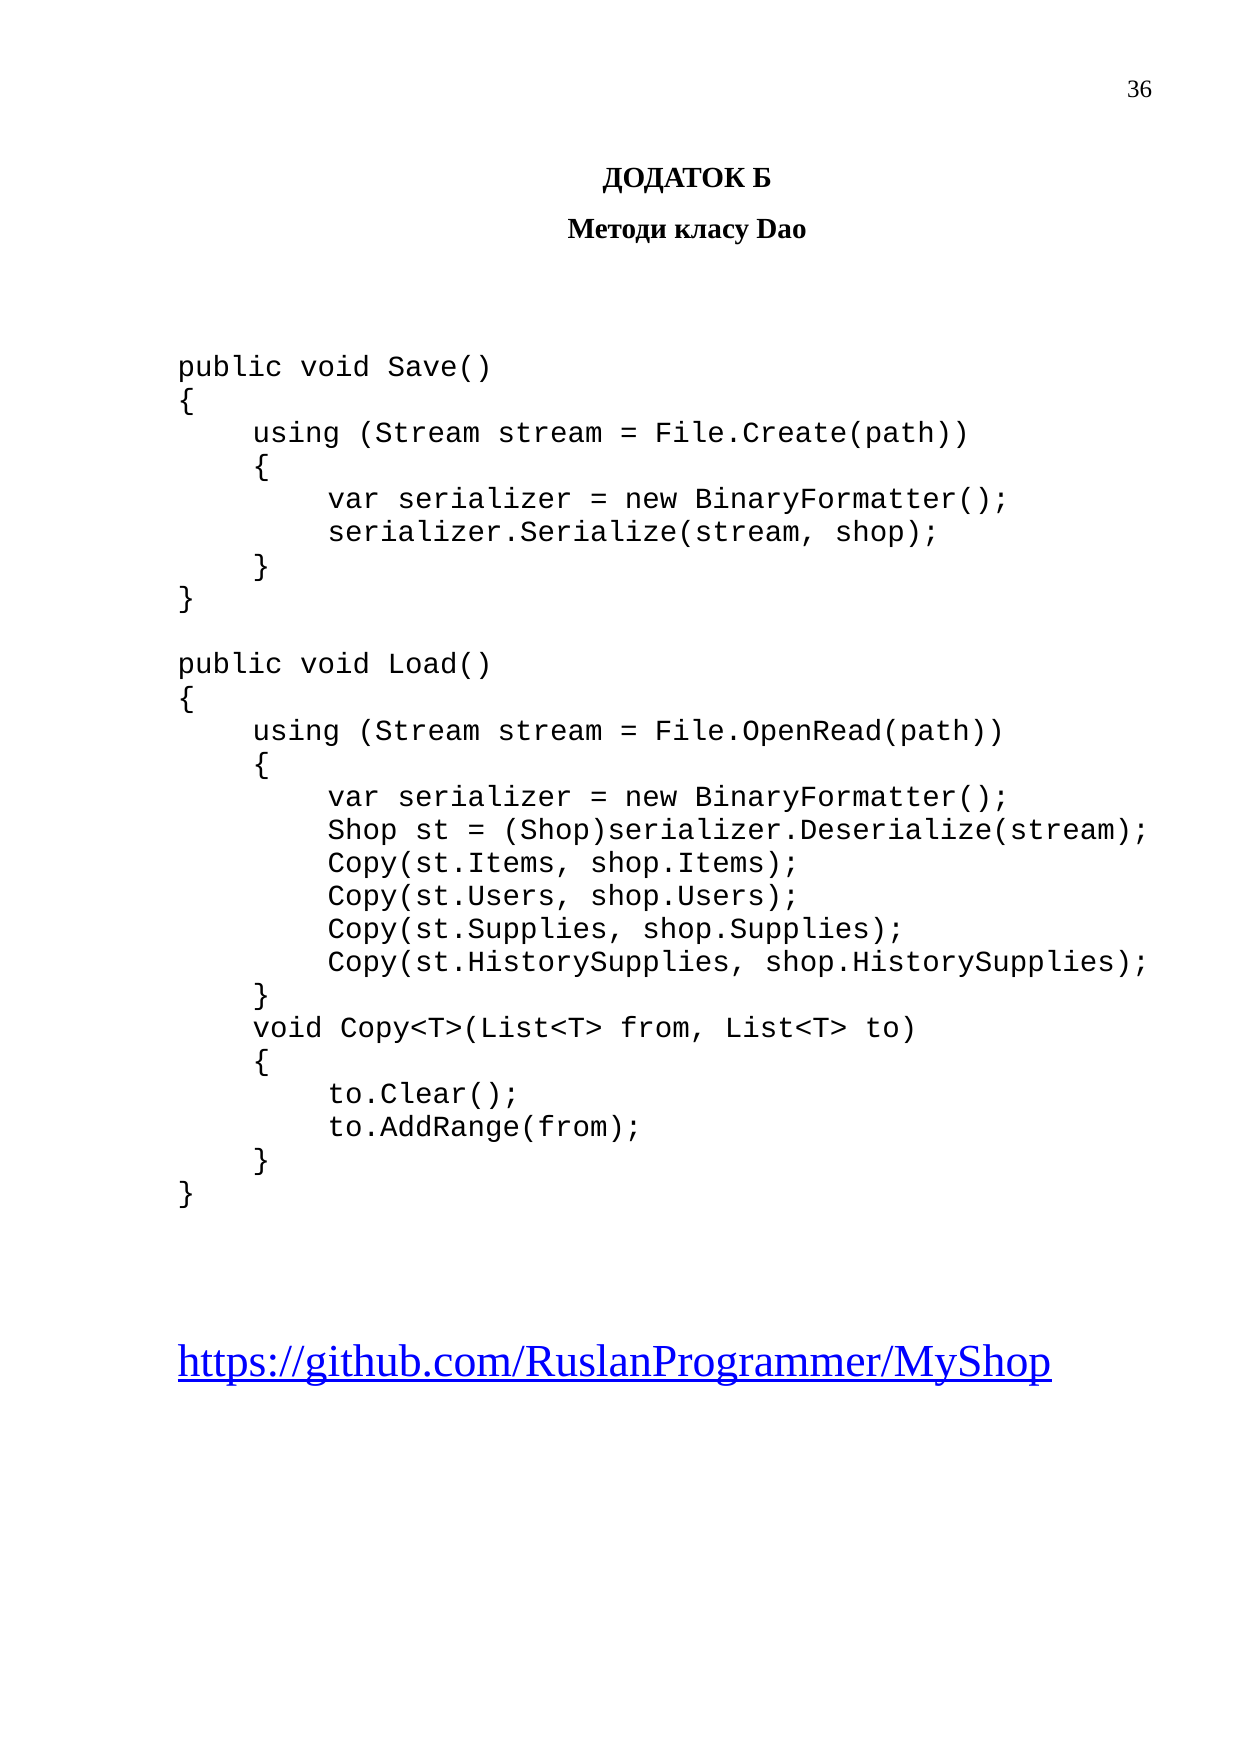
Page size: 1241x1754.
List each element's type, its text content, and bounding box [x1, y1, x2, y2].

text { [177, 452, 1152, 484]
text public void Save() [177, 352, 1152, 386]
text Shop st = (Shop)serializer.Deserialize(stream); [252, 815, 1152, 848]
text { [177, 683, 1152, 716]
text } [177, 980, 1152, 1013]
text using (Stream stream = File.OpenRead(path)) [177, 716, 1152, 749]
text Copy(st.Users, shop.Users); [252, 881, 1152, 914]
text } [177, 551, 1152, 584]
text public void Load() [177, 650, 1152, 683]
text serializer.Serialize(stream, shop); [252, 518, 1152, 551]
text var serializer = new BinaryFormatter(); [252, 782, 1152, 815]
text { [177, 386, 1152, 418]
text ДОДАТОК Б Методи класу Dao [222, 160, 1152, 244]
text using (Stream stream = File.Create(path)) [177, 418, 1152, 452]
text } [177, 584, 1152, 617]
text } [177, 1145, 1152, 1178]
text Copy(st.HistorySupplies, shop.HistorySupplies); [252, 947, 1152, 980]
text Copy(st.Items, shop.Items); [252, 848, 1152, 881]
text void Copy<T>(List<T> from, List<T> to) [177, 1013, 1152, 1046]
text } [177, 1178, 1152, 1211]
text to.Clear(); [252, 1079, 1152, 1112]
text Copy(st.Supplies, shop.Supplies); [252, 914, 1152, 947]
text to.AddRange(from); [252, 1112, 1152, 1145]
text var serializer = new BinaryFormatter(); [252, 484, 1152, 518]
text https://github.com/RuslanProgrammer/MyShop [177, 1334, 1152, 1386]
text { [177, 749, 1152, 782]
text { [177, 1046, 1152, 1079]
